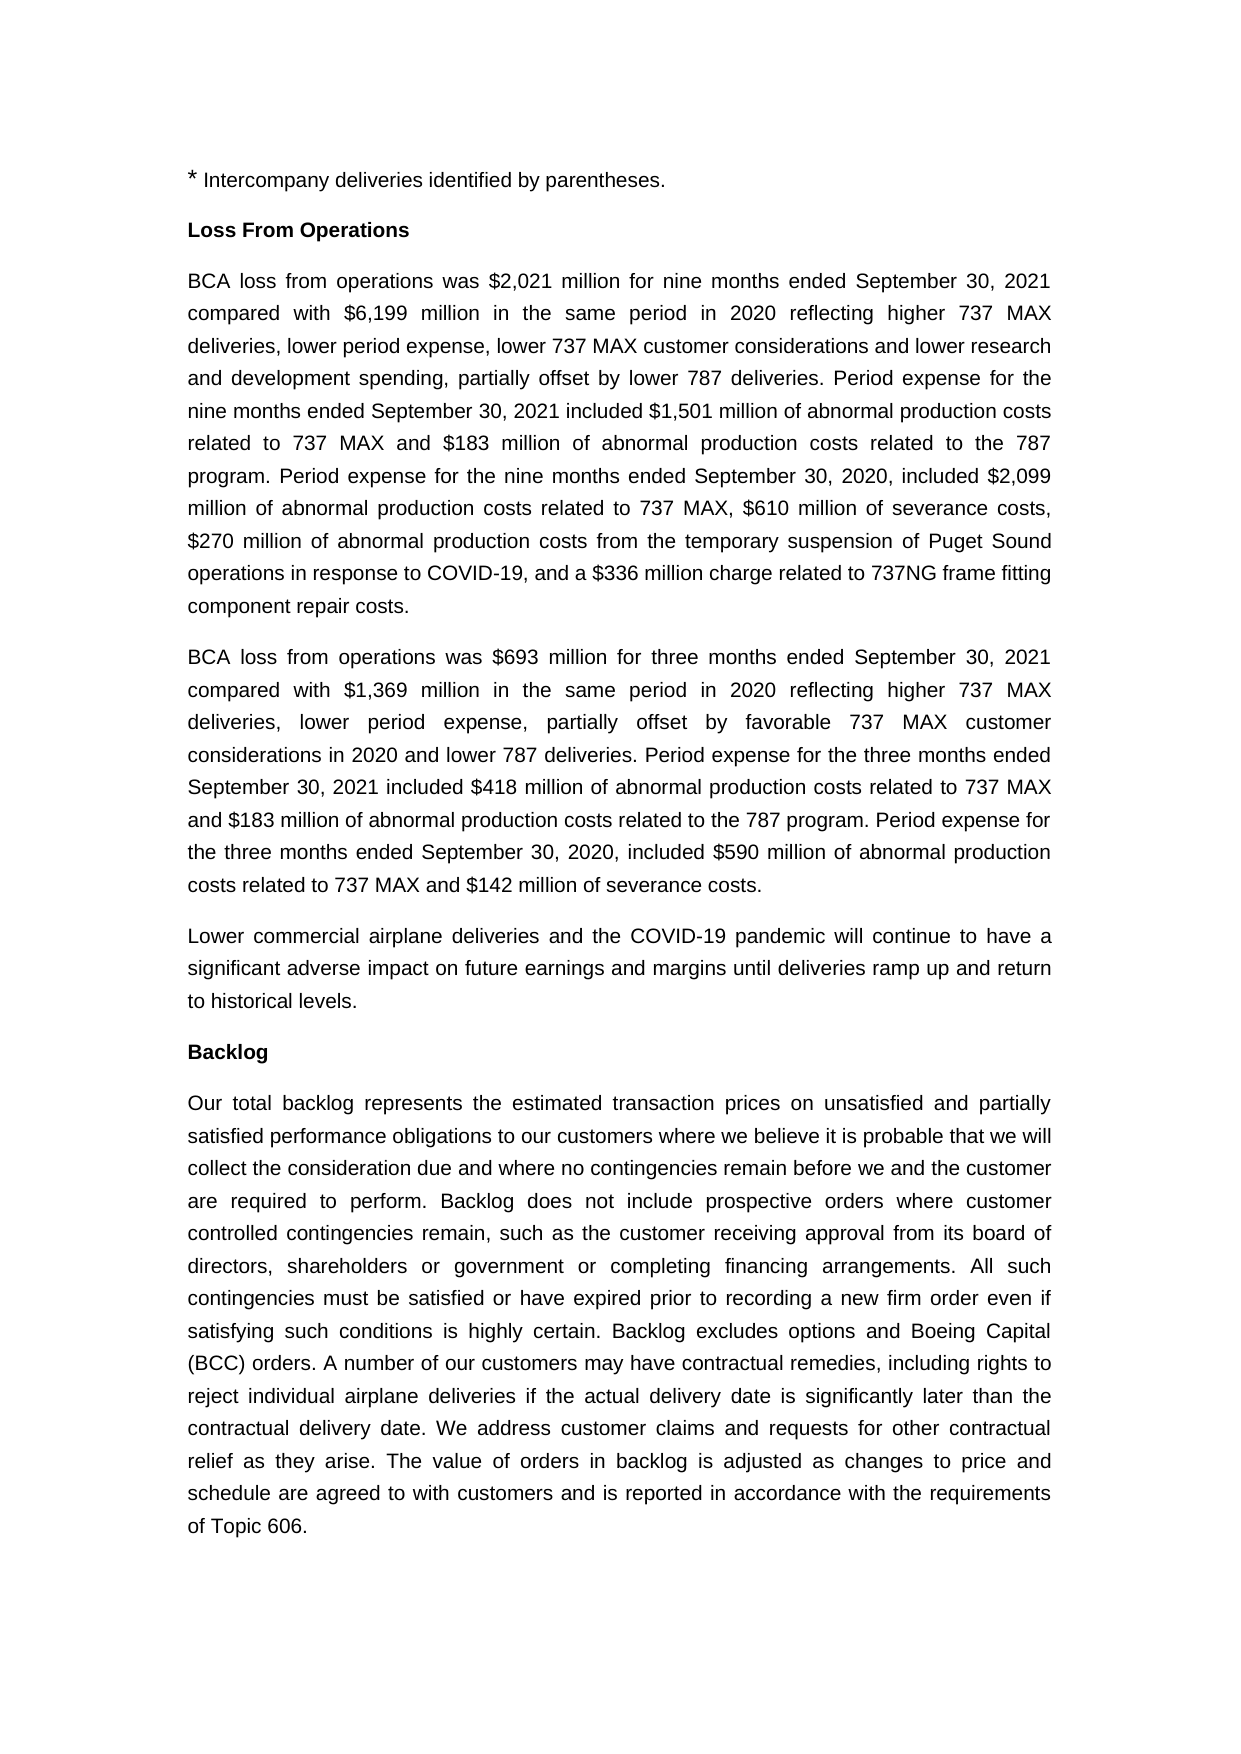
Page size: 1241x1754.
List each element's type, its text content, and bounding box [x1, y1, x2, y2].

text Lower commercial airplane deliveries and the COVID-19 pandemic will continue to have a significant adverse impact on future earnings and margins until deliveries ramp up and return to historical levels. [187, 919, 1053, 1017]
text Our total backlog represents the estimated transaction prices on unsatisfied and partially satisfied performance obligations to our customers where we believe it is probable that we will collect the consideration due and where no contingencies remain before we and the customer are required to perform. Backlog does not include prospective orders where customer controlled contingencies remain, such as the customer receiving approval from its board of directors, shareholders or government or completing financing arrangements. All such contingencies must be satisfied or have expired prior to recording a new firm order even if satisfying such conditions is highly certain. Backlog excludes options and Boeing Capital (BCC) orders. A number of our customers may have contractual remedies, including rights to reject individual airplane deliveries if the actual delivery date is significantly later than the contractual delivery date. We address customer claims and requests for other contractual relief as they arise. The value of orders in backlog is adjusted as changes to price and schedule are agreed to with customers and is reported in accordance with the requirements of Topic 606. [187, 1087, 1053, 1542]
text BCA loss from operations was $2,021 million for nine months ended September 30, 2021 compared with $6,199 million in the same period in 2020 reflecting higher 737 MAX deliveries, lower period expense, lower 737 MAX customer considerations and lower research and development spending, partially offset by lower 787 deliveries. Period expense for the nine months ended September 30, 2021 included $1,501 million of abnormal production costs related to 737 MAX and $183 million of abnormal production costs related to the 787 program. Period expense for the nine months ended September 30, 2020, included $2,099 million of abnormal production costs related to 737 MAX, $610 million of severance costs, $270 million of abnormal production costs from the temporary suspension of Puget Sound operations in response to COVID-19, and a $336 million charge related to 737NG frame fitting component repair costs. [187, 264, 1053, 622]
text Backlog [187, 1036, 1053, 1068]
text * Intercompany deliveries identified by parentheses. [187, 162, 1053, 194]
text Loss From Operations [187, 213, 1053, 246]
text BCA loss from operations was $693 million for three months ended September 30, 2021 compared with $1,369 million in the same period in 2020 reflecting higher 737 MAX deliveries, lower period expense, partially offset by favorable 737 MAX customer considerations in 2020 and lower 787 deliveries. Period expense for the three months ended September 30, 2021 included $418 million of abnormal production costs related to 737 MAX and $183 million of abnormal production costs related to the 787 program. Period expense for the three months ended September 30, 2020, included $590 million of abnormal production costs related to 737 MAX and $142 million of severance costs. [187, 641, 1053, 901]
